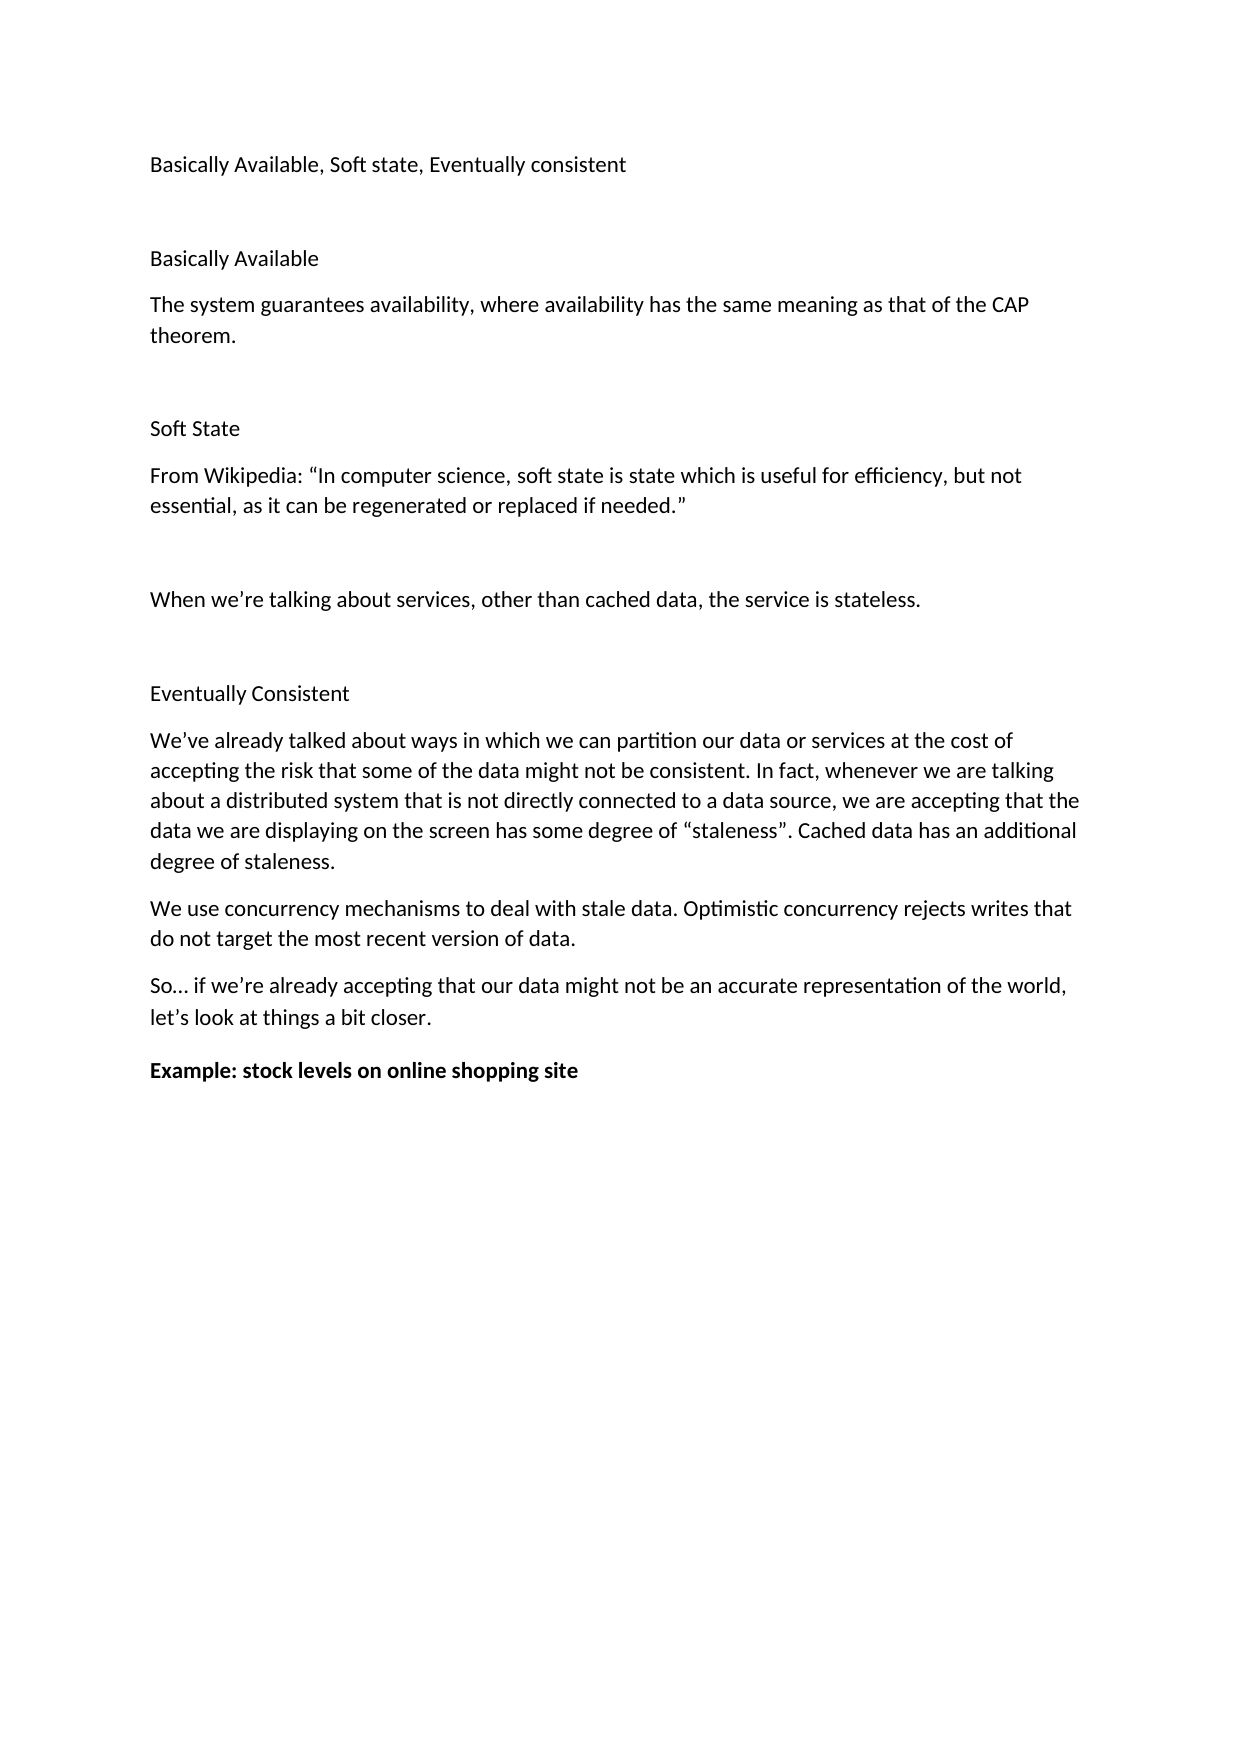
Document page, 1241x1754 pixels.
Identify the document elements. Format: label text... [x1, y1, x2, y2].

text Example: stock levels on online shopping site [150, 1056, 1090, 1084]
text We’ve already talked about ways in which we can partition our data or services at the cost of accepting the risk that some of the data might not be consistent. In fact, whenever we are talking about a distributed system that is not directly connected to a data source, we are accepting that the data we are displaying on the screen has some degree of “staleness”. Cached data has an additional degree of staleness. [150, 726, 1090, 875]
text Soft State [150, 414, 1090, 443]
text Eventually Consistent [150, 679, 1090, 707]
text So… if we’re already accepting that our data might not be an accurate representation of the world, let’s look at things a bit closer. [150, 971, 1090, 1031]
text The system guarantees availability, where availability has the same meaning as that of the CAP theorem. [150, 291, 1090, 349]
text When we’re talking about services, other than cached data, the service is stateless. [150, 585, 1090, 613]
text From Wikipedia: “In computer science, soft state is state which is useful for efficiency, but not essential, as it can be regenerated or replaced if needed.” [150, 461, 1090, 520]
text We use concurrency mechanisms to deal with stale data. Optimistic concurrency rejects writes that do not target the most recent version of data. [150, 894, 1090, 952]
text Basically Available [150, 244, 1090, 272]
text Basically Available, Soft state, Eventually consistent [150, 150, 1090, 178]
